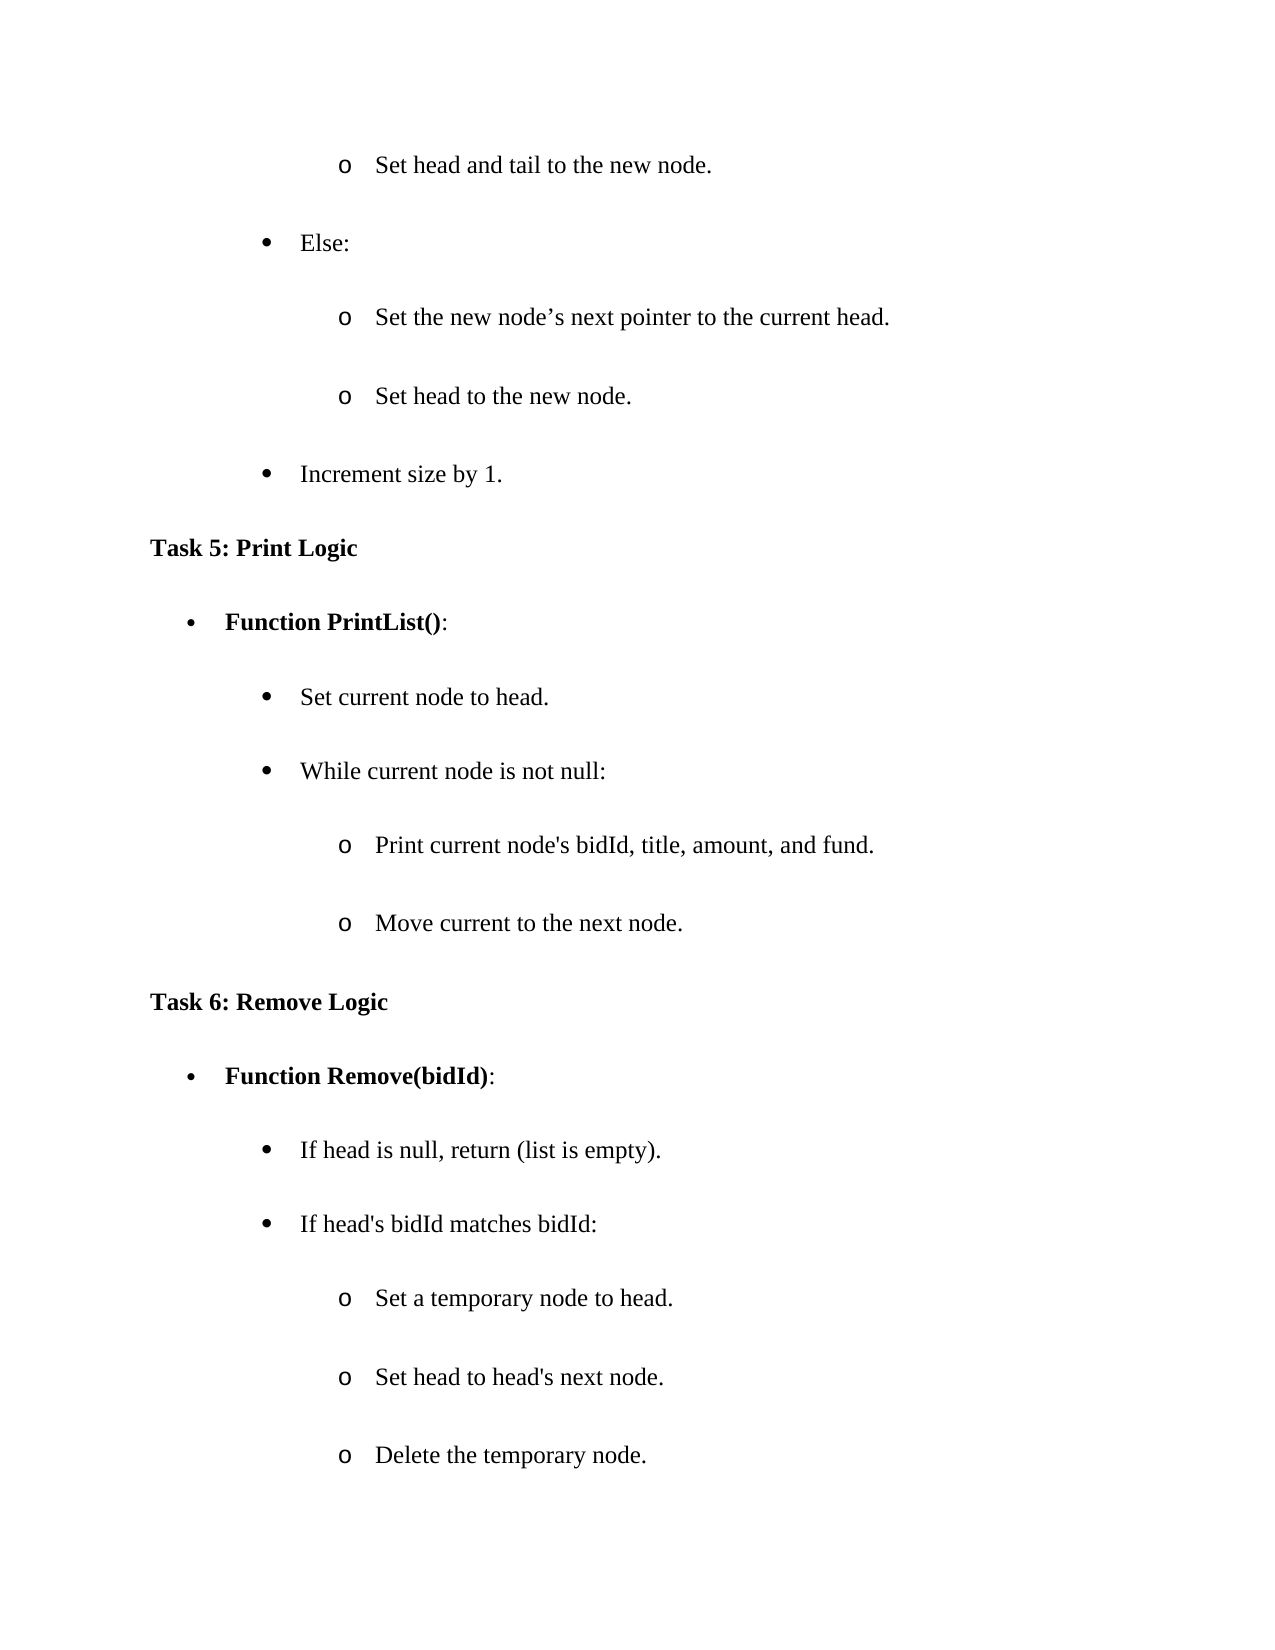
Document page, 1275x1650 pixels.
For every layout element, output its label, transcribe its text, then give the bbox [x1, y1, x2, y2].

list Set head and tail to the new node. [337, 150, 1125, 181]
list If head's bidId matches bidId: [262, 1209, 1125, 1238]
list Set head to head's next node. [337, 1362, 1125, 1392]
list Delete the temporary node. [337, 1440, 1125, 1471]
list Print current node's bidId, title, amount, and fund. [337, 830, 1125, 861]
text Task 5: Print Logic [150, 533, 1125, 562]
list Increment size by 1. [262, 459, 1125, 488]
list Set head to the new node. [337, 381, 1125, 412]
list Set current node to head. [262, 682, 1125, 710]
list Set the new node’s next pointer to the current head. [337, 302, 1125, 333]
list Move current to the next node. [337, 908, 1125, 939]
list Function Remove(bidId): [187, 1061, 1125, 1089]
list If head is null, return (list is empty). [262, 1135, 1125, 1164]
list Else: [262, 228, 1125, 257]
list While current node is not null: [262, 756, 1125, 784]
list Set a temporary node to head. [337, 1283, 1125, 1314]
list Function PrintList(): [187, 607, 1125, 636]
text Task 6: Remove Logic [150, 987, 1125, 1015]
